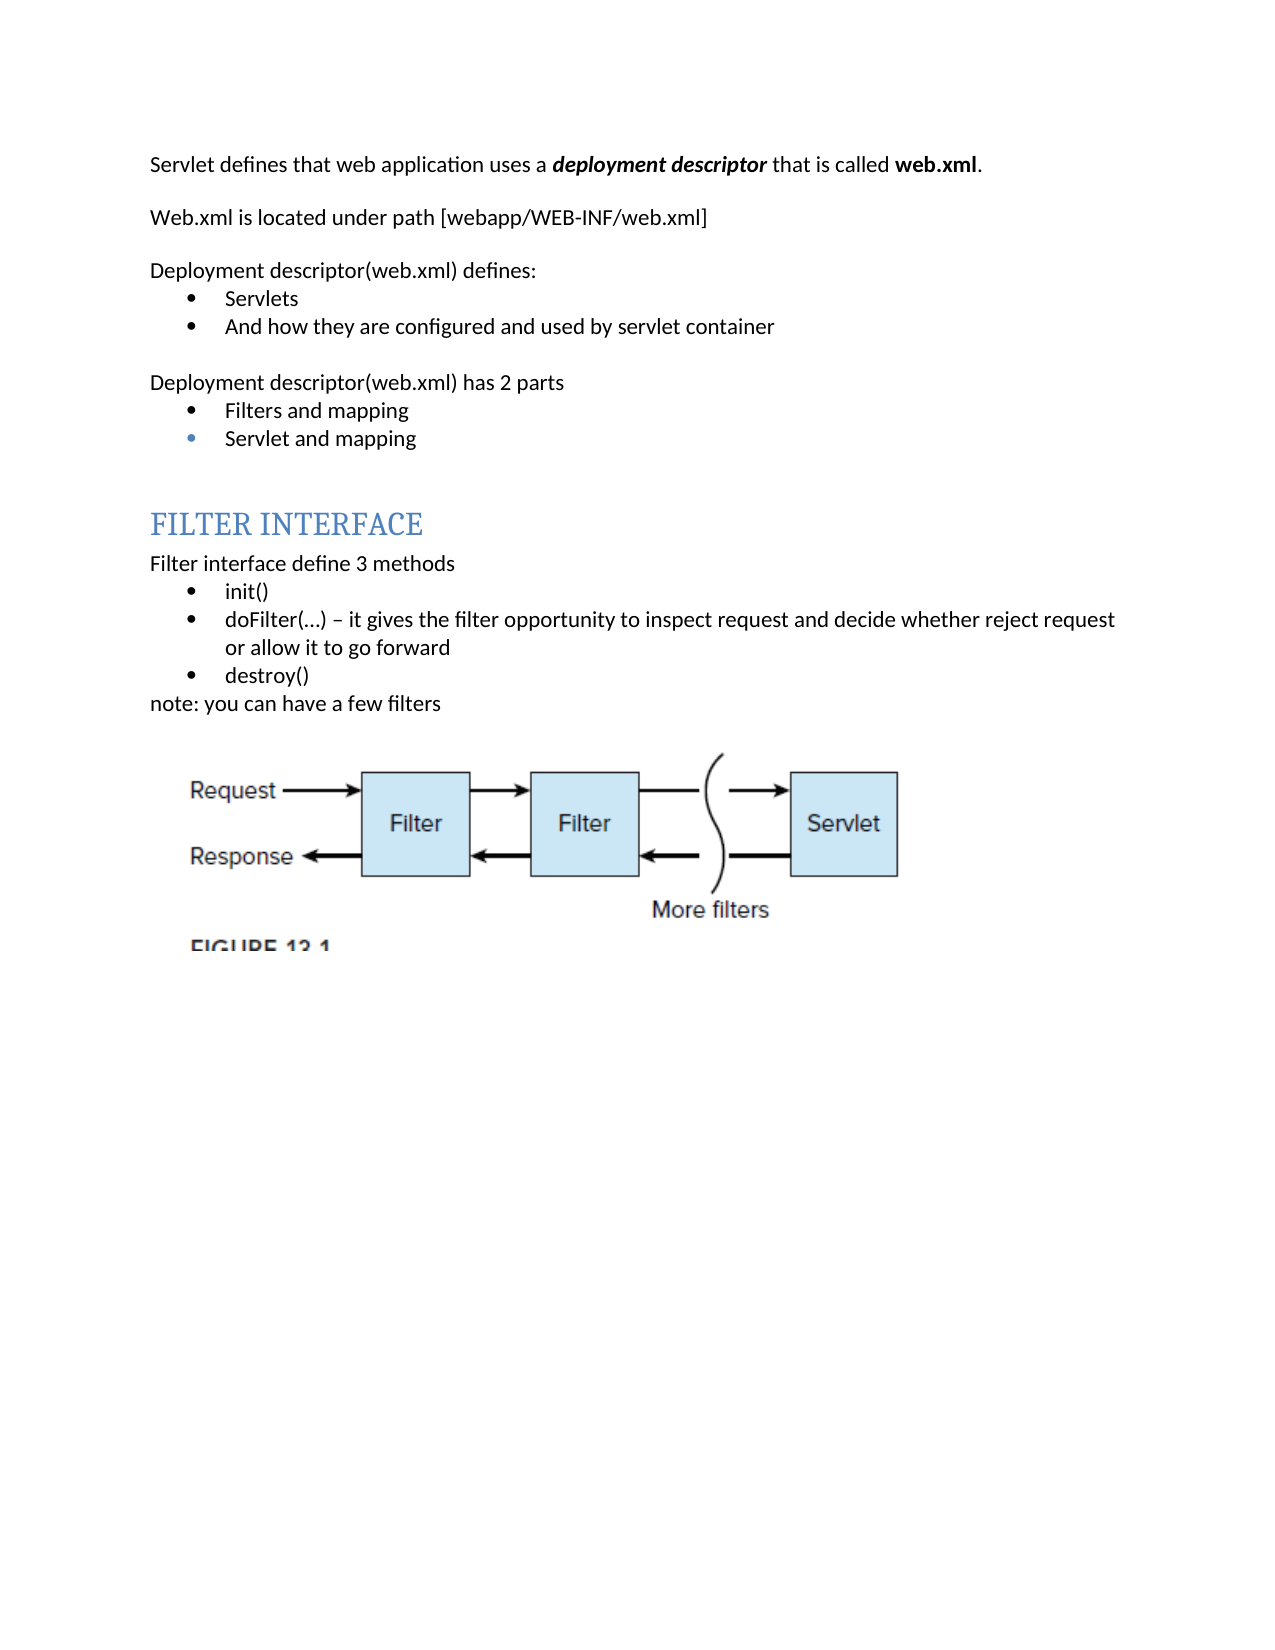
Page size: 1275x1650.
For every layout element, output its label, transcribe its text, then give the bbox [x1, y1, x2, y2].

list Filters and mapping [187, 396, 1125, 424]
subtitle FILTER INTERFACE [150, 505, 1125, 543]
text Filter interface define 3 methods [150, 549, 1125, 577]
list doFilter(…) – it gives the filter opportunity to inspect request and decide whether reject request or allow it to go forward [187, 605, 1125, 661]
text Deployment descriptor(web.xml) defines: [150, 256, 1125, 284]
list destroy() [187, 661, 1125, 689]
text Servlet defines that web application uses a deployment descriptor that is called web.xml. [150, 150, 1125, 178]
text Web.xml is located under path [webapp/WEB-INF/web.xml] [150, 203, 1125, 231]
list Servlets [187, 284, 1125, 312]
list Servlet and mapping [187, 424, 1125, 452]
picture [150, 717, 914, 951]
text note: you can have a few filters [150, 689, 1125, 717]
list And how they are configured and used by servlet container [187, 312, 1125, 340]
list init() [187, 577, 1125, 605]
text Deployment descriptor(web.xml) has 2 parts [150, 368, 1125, 396]
